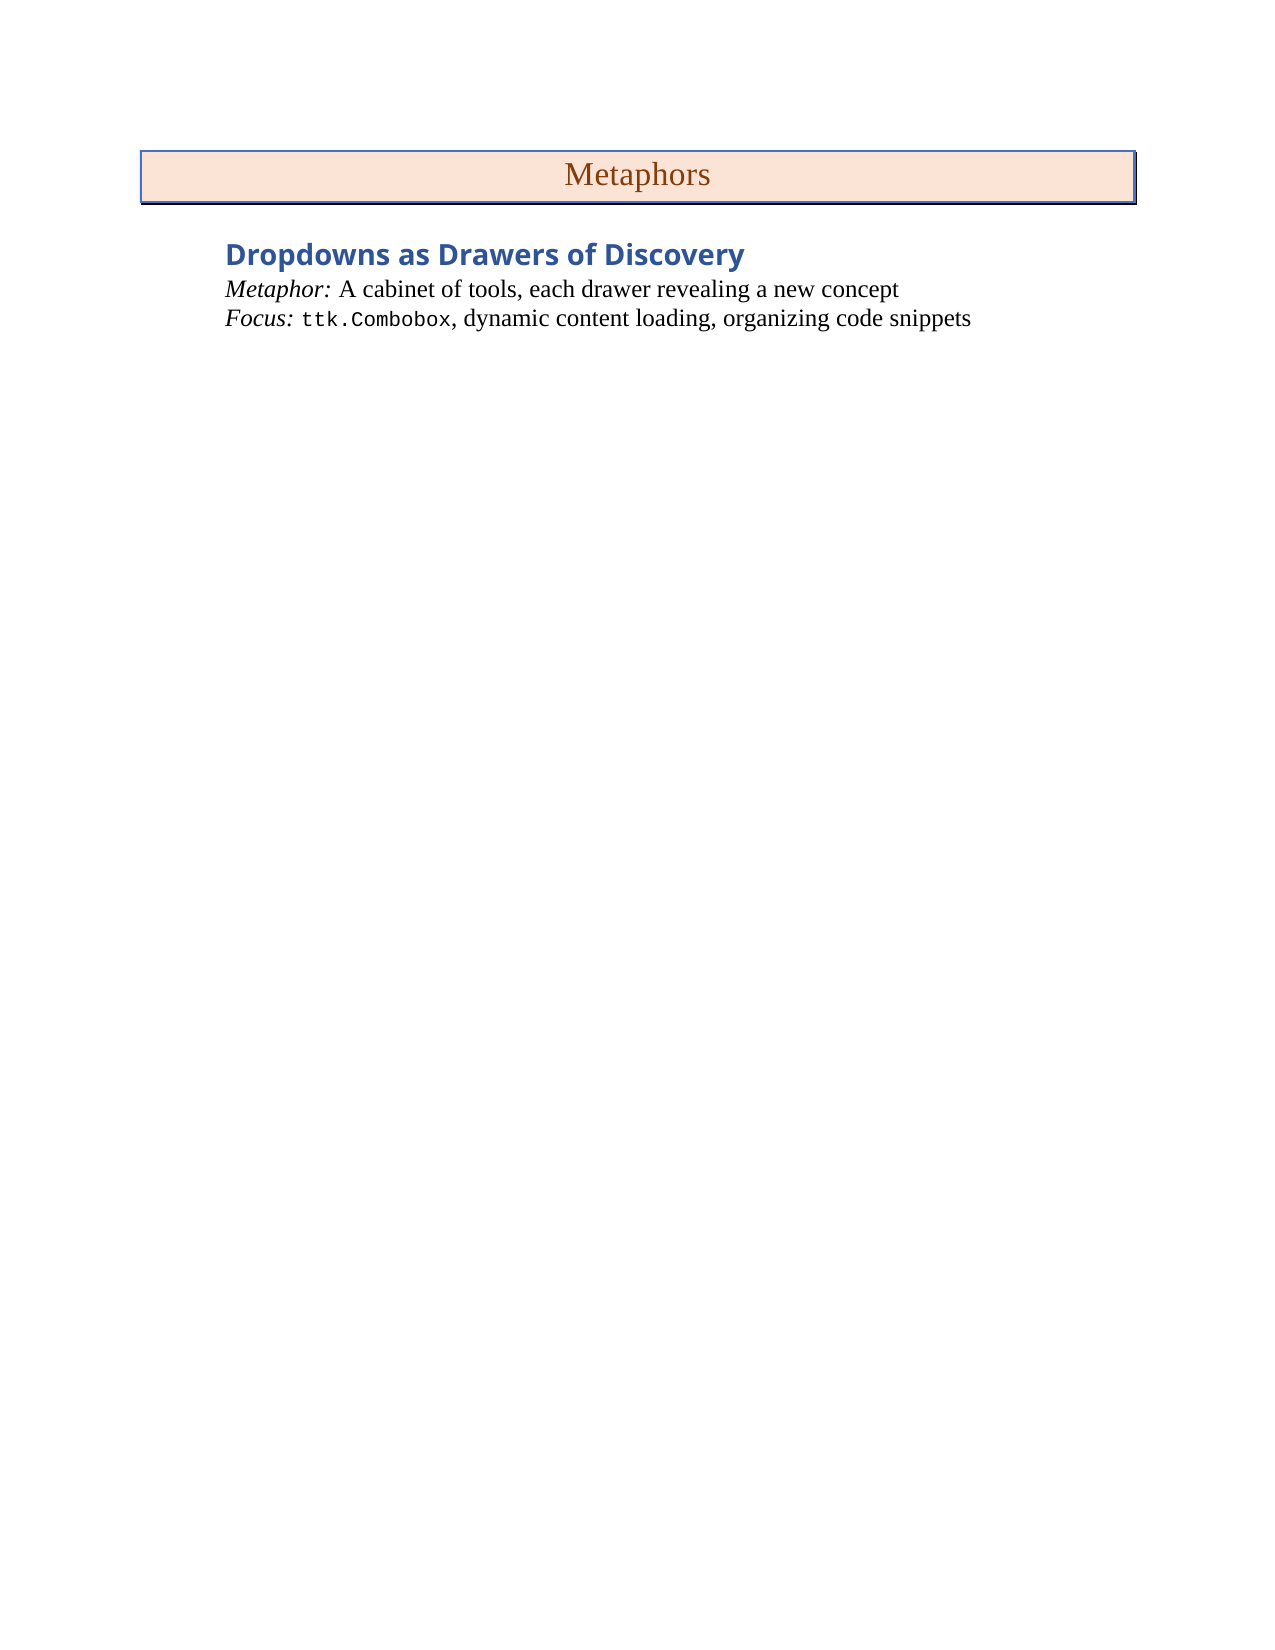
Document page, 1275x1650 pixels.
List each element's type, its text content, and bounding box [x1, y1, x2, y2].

title Metaphors [142, 152, 1133, 201]
text Dropdowns as Drawers of Discovery Metaphor: A cabinet of tools, each drawer revealing a new concept Focus: ttk.Combobox, dynamic content loading, organizing code snippets [225, 234, 1125, 332]
